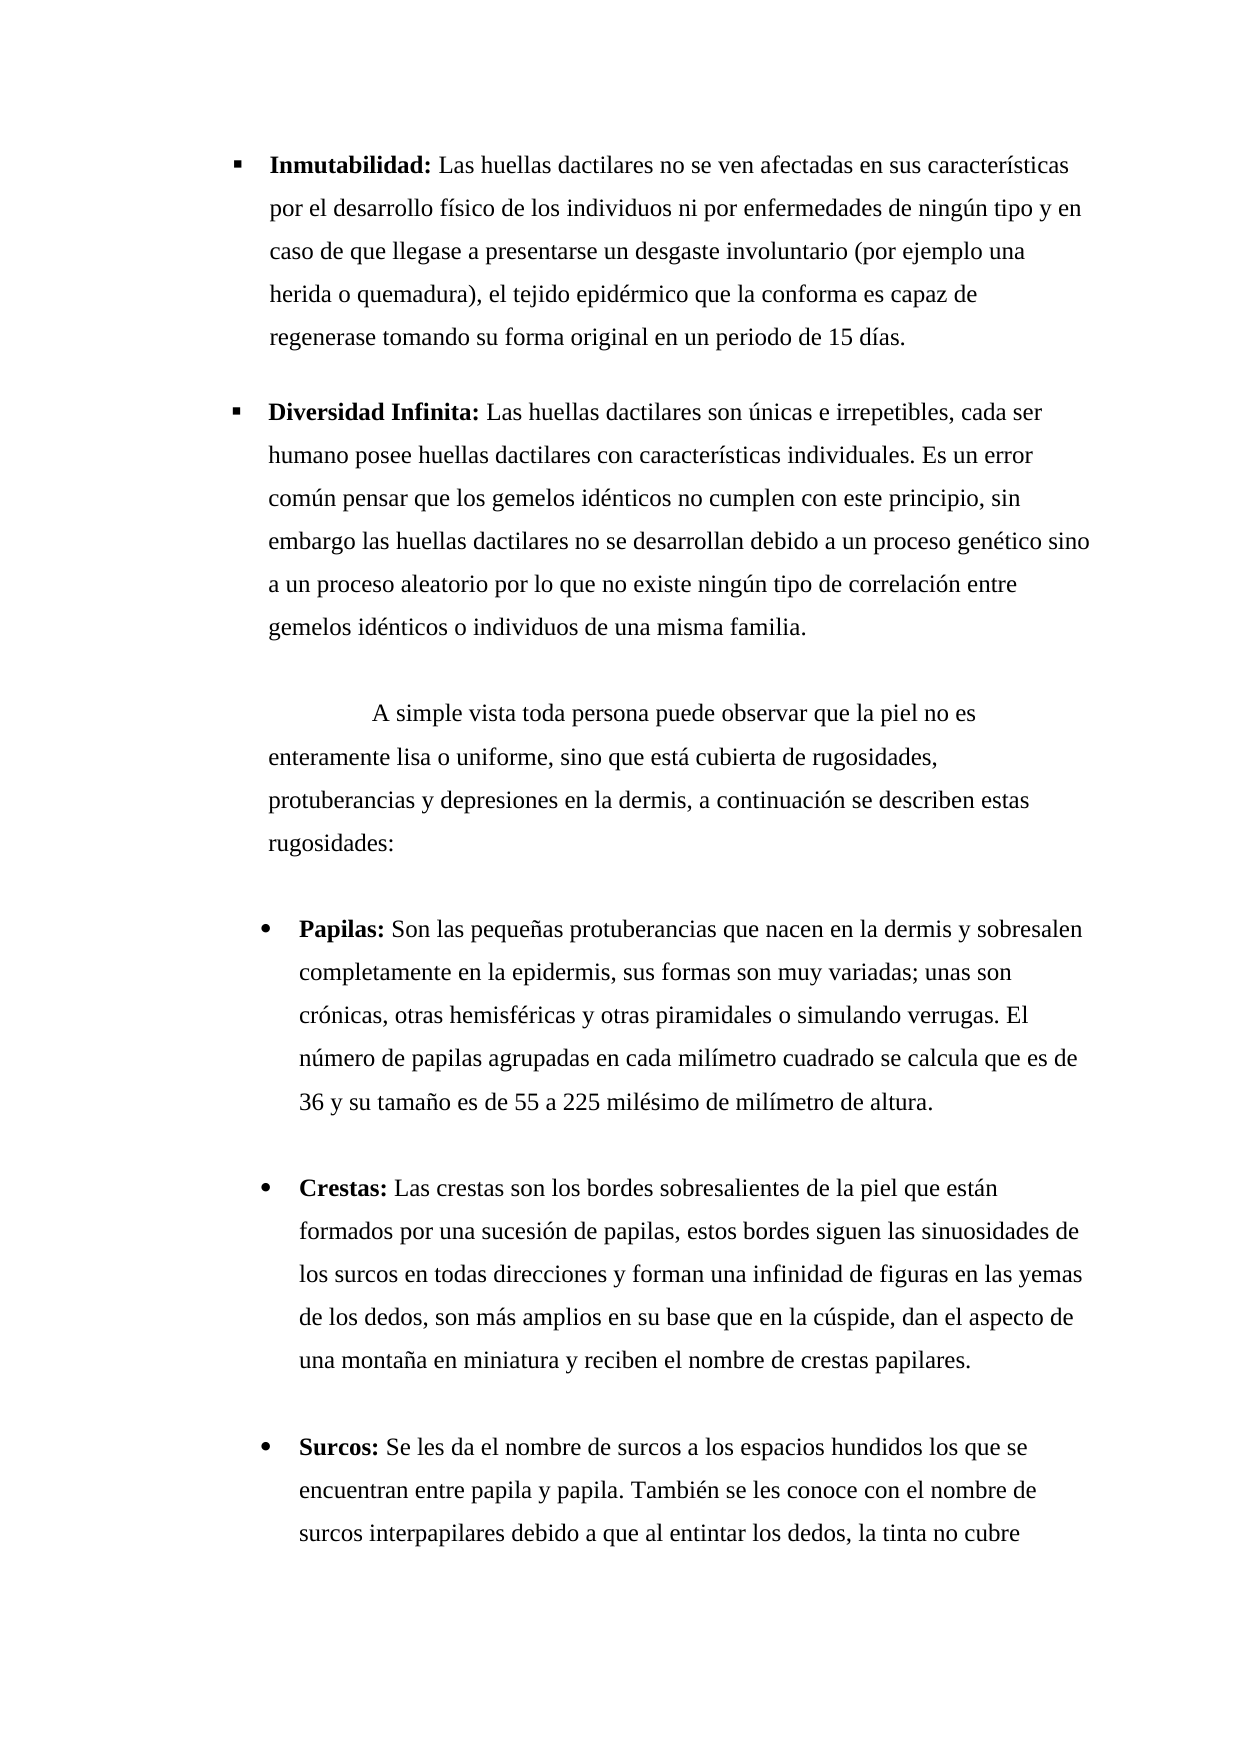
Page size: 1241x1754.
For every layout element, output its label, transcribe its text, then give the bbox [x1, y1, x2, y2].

list Inmutabilidad: Las huellas dactilares no se ven afectadas en sus características por el desarrollo físico de los individuos ni por enfermedades de ningún tipo y en caso de que llegase a presentarse un desgaste involuntario (por ejemplo una herida o quemadura), el tejido epidérmico que la conforma es capaz de regenerase tomando su forma original en un periodo de 15 días. [232, 150, 1090, 351]
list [261, 1432, 1090, 1547]
list Diversidad Infinita: Las huellas dactilares son únicas e irrepetibles, cada ser humano posee huellas dactilares con características individuales. Es un error común pensar que los gemelos idénticos no cumplen con este principio, sin embargo las huellas dactilares no se desarrollan debido a un proceso genético sino a un proceso aleatorio por lo que no existe ningún tipo de correlación entre gemelos idénticos o individuos de una misma familia. [231, 397, 1090, 641]
text A simple vista toda persona puede observar que la piel no es enteramente lisa o uniforme, sino que está cubierta de rugosidades, protuberancias y depresiones en la dermis, a continuación se describen estas rugosidades: [268, 698, 1090, 857]
list Crestas: Las crestas son los bordes sobresalientes de la piel que están formados por una sucesión de papilas, estos bordes siguen las sinuosidades de los surcos en todas direcciones y forman una infinidad de figuras en las yemas de los dedos, son más amplios en su base que en la cúspide, dan el aspecto de una montaña en miniatura y reciben el nombre de crestas papilares. [261, 1173, 1090, 1374]
list Papilas: Son las pequeñas protuberancias que nacen en la dermis y sobresalen completamente en la epidermis, sus formas son muy variadas; unas son crónicas, otras hemisféricas y otras piramidales o simulando verrugas. El número de papilas agrupadas en cada milímetro cuadrado se calcula que es de 36 y su tamaño es de 55 a 225 milésimo de milímetro de altura. [261, 914, 1090, 1115]
